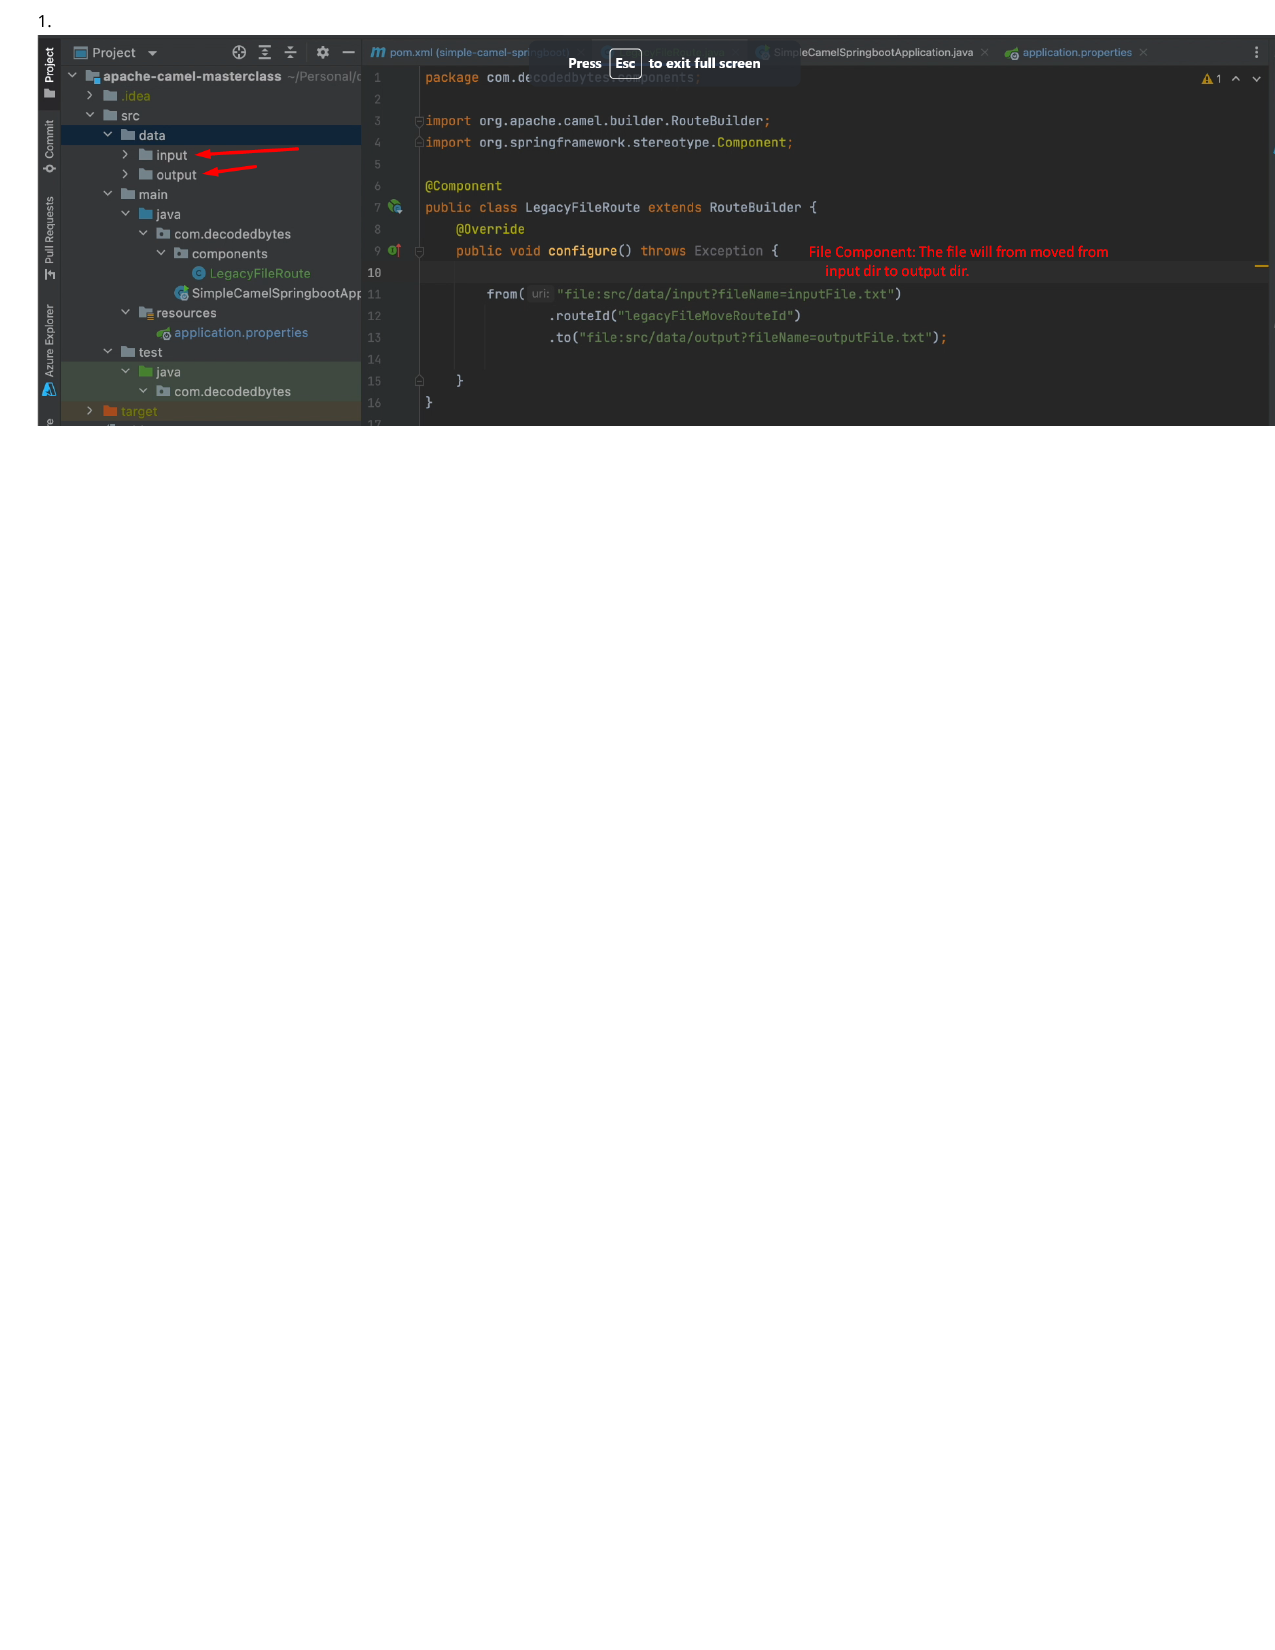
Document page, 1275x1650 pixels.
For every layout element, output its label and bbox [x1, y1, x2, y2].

picture [37, 35, 1275, 426]
